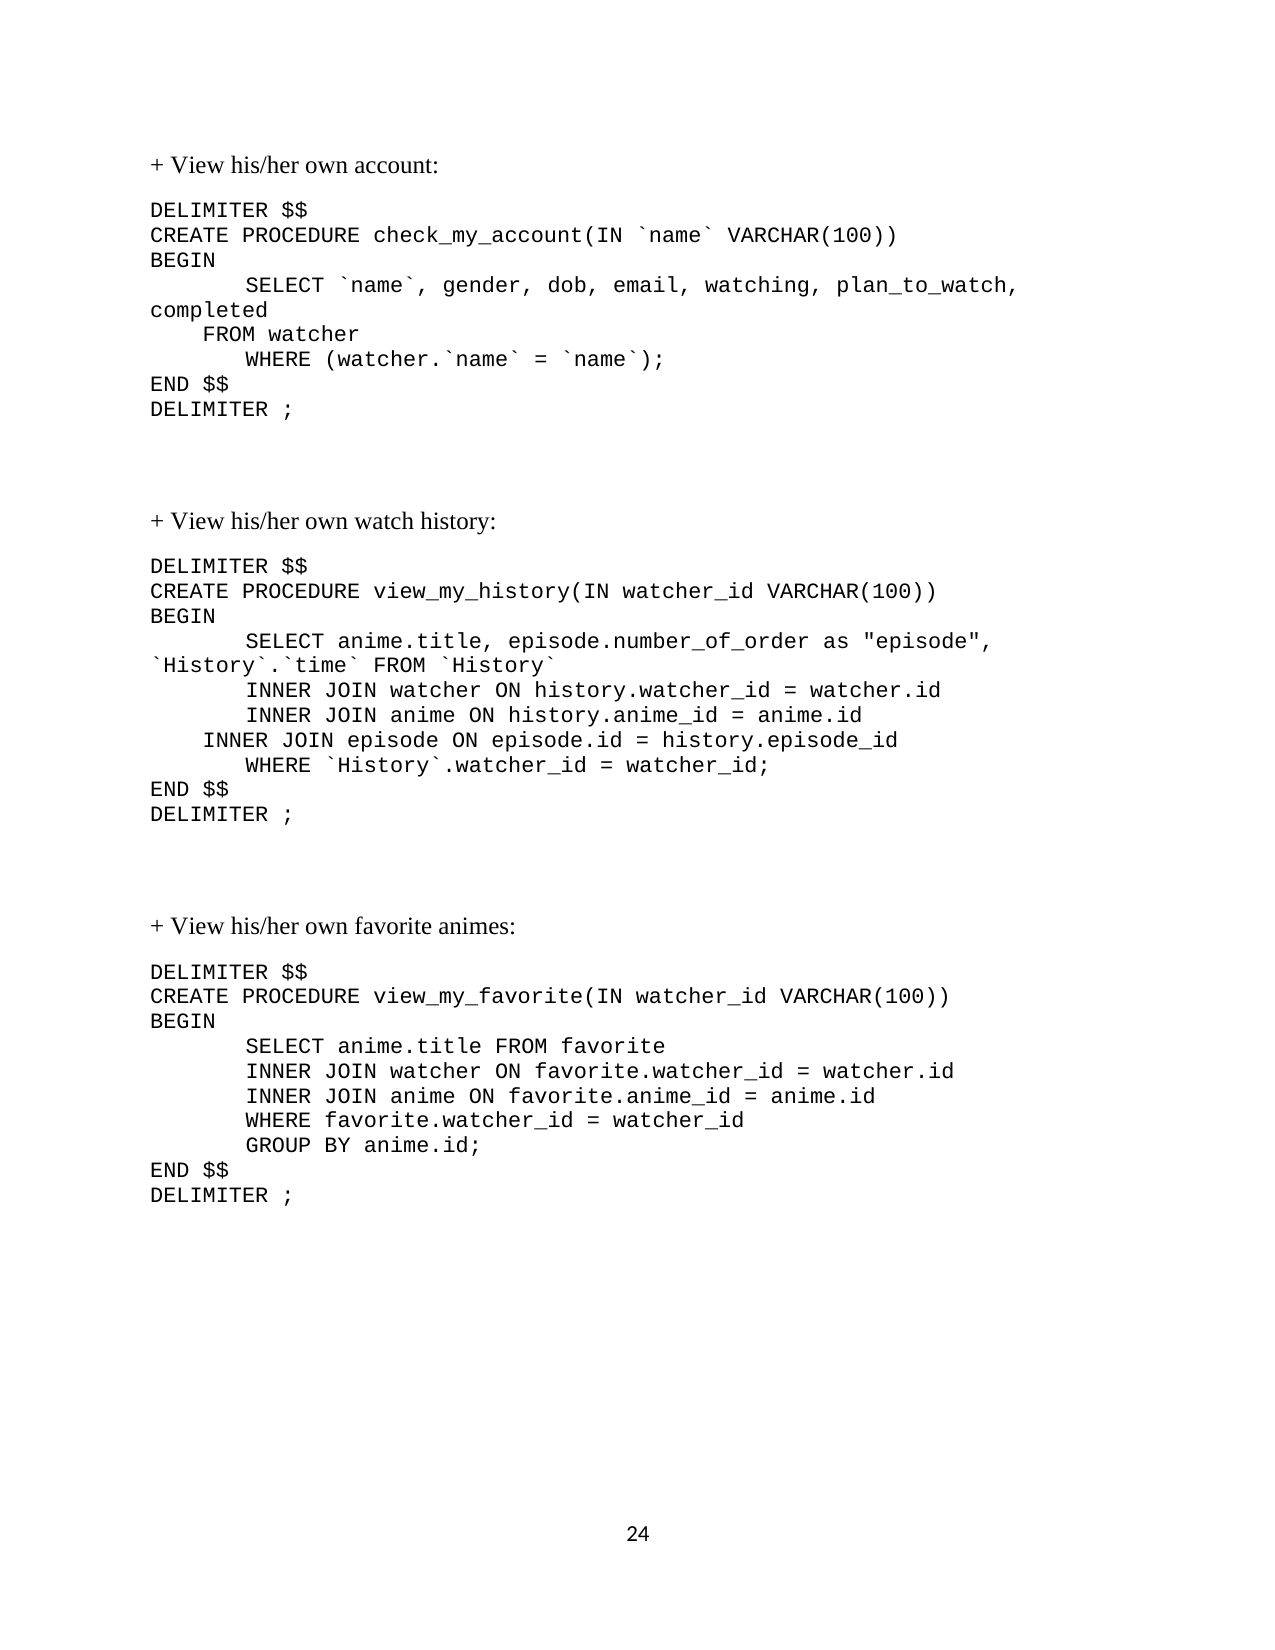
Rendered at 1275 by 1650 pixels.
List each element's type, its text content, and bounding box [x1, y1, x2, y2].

text DELIMITER ; [150, 398, 1125, 423]
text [150, 274, 1125, 324]
text DELIMITER $$ [150, 556, 1125, 580]
text INNER JOIN episode ON episode.id = history.episode_id [150, 729, 1125, 754]
text CREATE PROCEDURE check_my_account(IN `name` VARCHAR(100)) [150, 224, 1125, 249]
text INNER JOIN watcher ON favorite.watcher_id = watcher.id [150, 1060, 1125, 1085]
text WHERE (watcher.`name` = `name`); [150, 348, 1125, 373]
text INNER JOIN anime ON favorite.anime_id = anime.id [150, 1085, 1125, 1110]
text FROM watcher [150, 324, 1125, 348]
text BEGIN [150, 1011, 1125, 1035]
text WHERE favorite.watcher_id = watcher_id [150, 1110, 1125, 1134]
text DELIMITER ; [150, 1184, 1125, 1209]
text GROUP BY anime.id; [150, 1134, 1125, 1159]
text END $$ [150, 373, 1125, 398]
text SELECT anime.title FROM favorite [150, 1035, 1125, 1060]
text CREATE PROCEDURE view_my_favorite(IN watcher_id VARCHAR(100)) [150, 986, 1125, 1011]
text CREATE PROCEDURE view_my_history(IN watcher_id VARCHAR(100)) [150, 580, 1125, 605]
text BEGIN [150, 249, 1125, 274]
text + View his/her own watch history: [150, 506, 1125, 534]
text DELIMITER ; [150, 803, 1125, 828]
text INNER JOIN watcher ON history.watcher_id = watcher.id [150, 679, 1125, 704]
text BEGIN [150, 605, 1125, 630]
text INNER JOIN anime ON history.anime_id = anime.id [150, 704, 1125, 729]
text WHERE `History`.watcher_id = watcher_id; [150, 754, 1125, 779]
text DELIMITER $$ [150, 961, 1125, 986]
text SELECT anime.title, episode.number_of_order as "episode", `History`.`time` FROM `History` [150, 630, 1125, 679]
text DELIMITER $$ [150, 200, 1125, 224]
text + View his/her own account: [150, 150, 1125, 179]
text END $$ [150, 1159, 1125, 1184]
text END $$ [150, 779, 1125, 803]
text + View his/her own favorite animes: [150, 911, 1125, 940]
